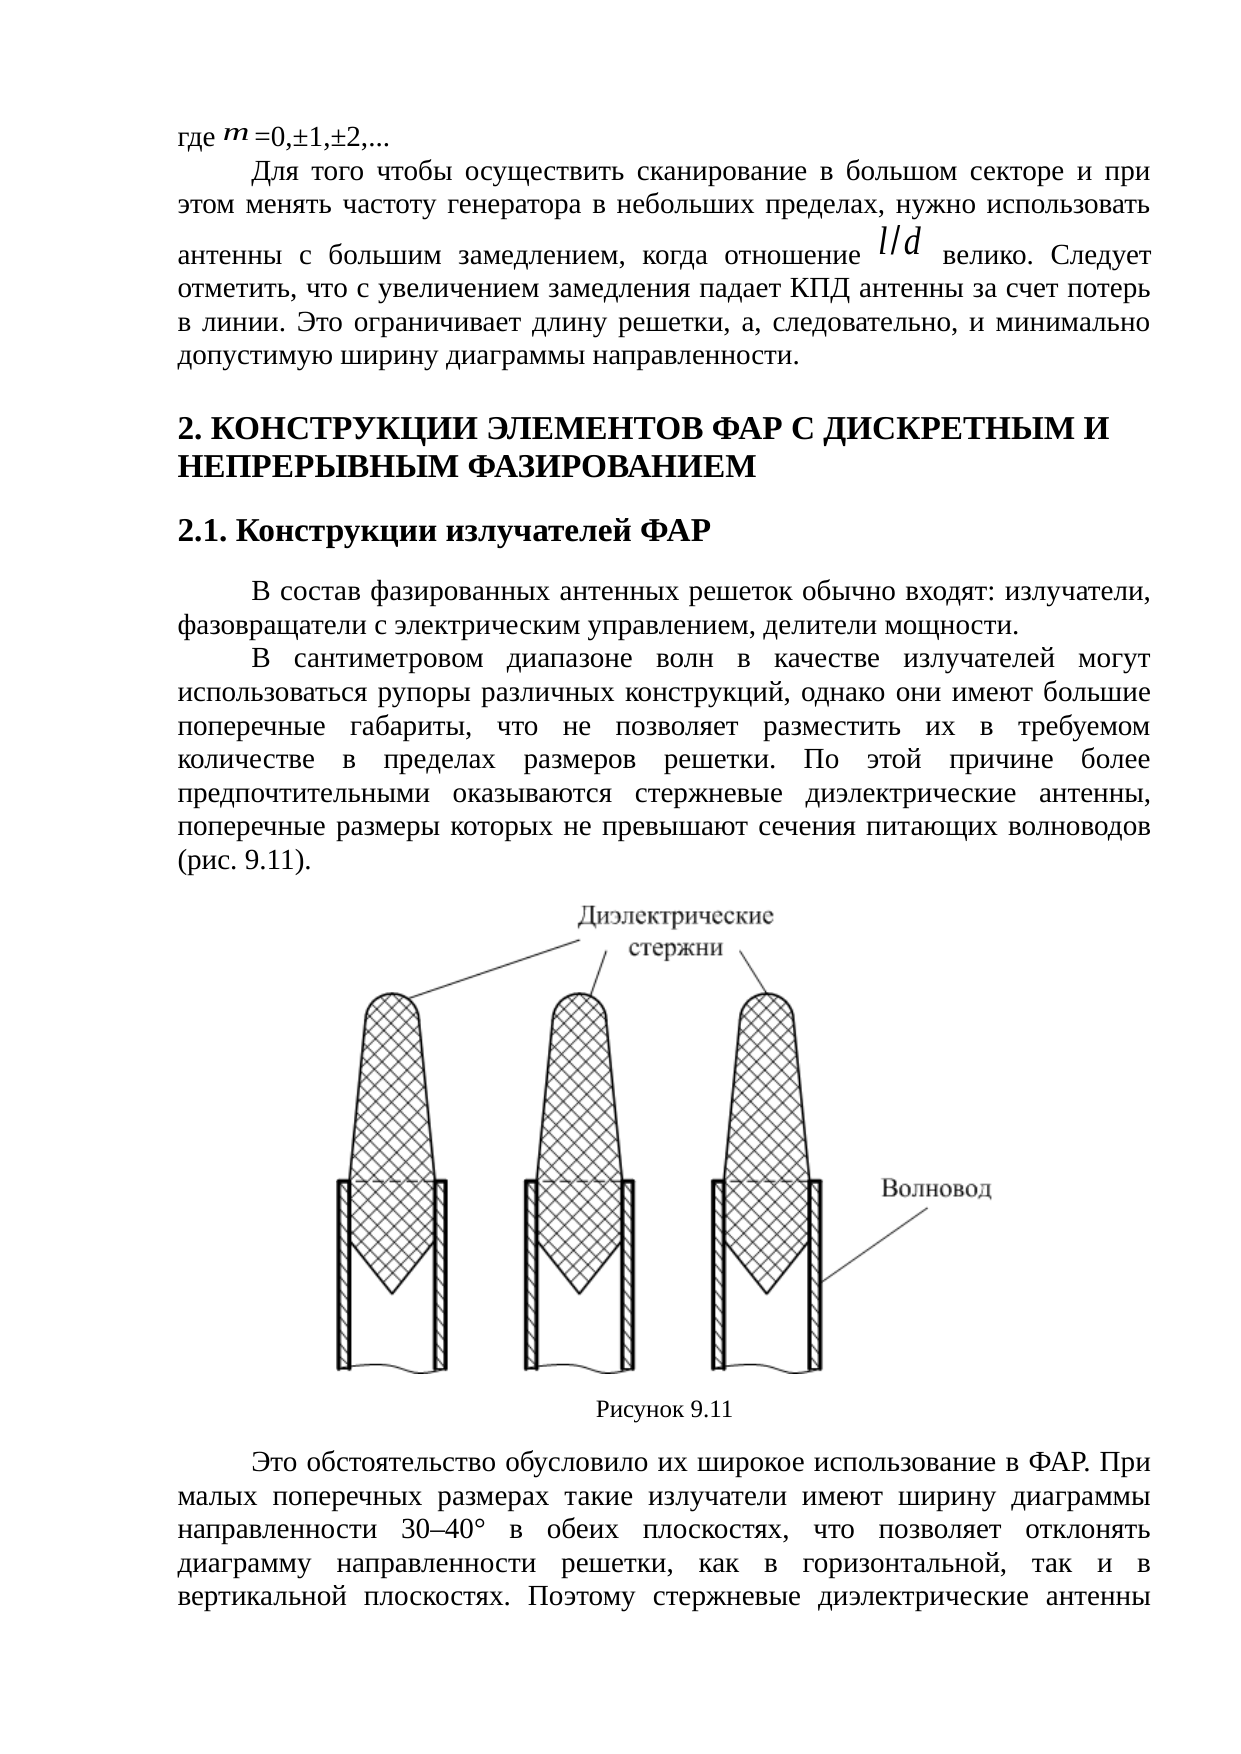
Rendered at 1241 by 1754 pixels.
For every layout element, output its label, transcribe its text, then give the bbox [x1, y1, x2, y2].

text В сантиметровом диапазоне волн в качестве излучателей могут использоваться рупоры различных конструкций, однако они имеют большие поперечные габариты, что не позволяет разместить их в требуемом количестве в пределах размеров решетки. По этой причине более предпочтительными оказываются стержневые диэлектрические антенны, поперечные размеры которых не превышают сечения питающих волноводов (рис. 9.11). [177, 641, 1152, 875]
subtitle Конструкции излучателей ФАР [177, 510, 1152, 548]
text Рисунок 9.11 [177, 1394, 1152, 1423]
text Для того чтобы осуществить сканирование в большом секторе и при этом менять частоту генератора в небольших пределах, нужно использовать антенны с большим замедлением, когда отношение велико. Следует отметить, что с увеличением замедления падает КПД антенны за счет потерь в линии. Это ограничивает длину решетки, а, следовательно, и минимально допустимую ширину диаграммы направленности. [177, 153, 1152, 371]
text В состав фазированных антенных решеток обычно входят: излучатели, фазовращатели с электрическим управлением, делители мощности. [177, 573, 1152, 641]
text где =0,±1,±2,... [177, 118, 1152, 153]
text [177, 1444, 1152, 1612]
subtitle Конструкции элементов ФАР с дискретным и непрерывным фазированием [177, 408, 1152, 485]
picture [336, 896, 993, 1374]
